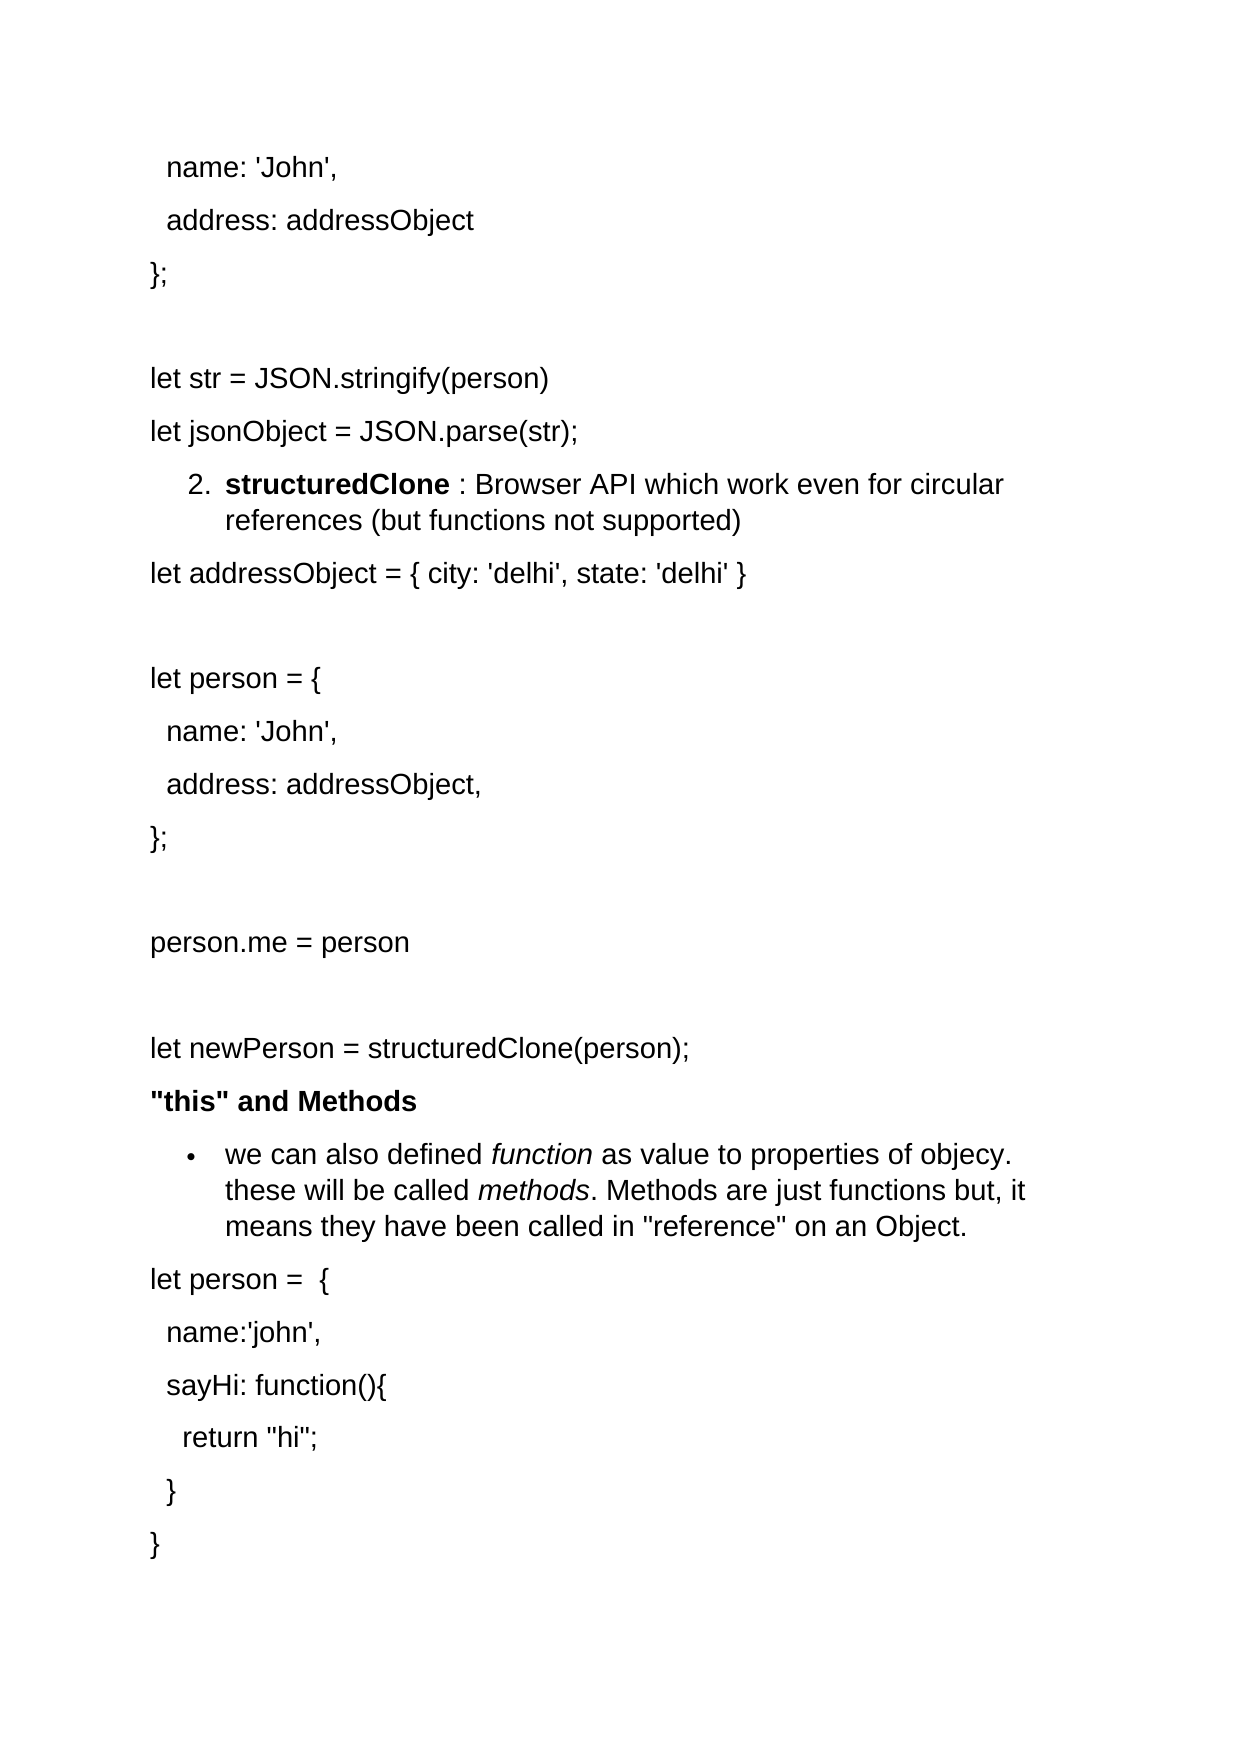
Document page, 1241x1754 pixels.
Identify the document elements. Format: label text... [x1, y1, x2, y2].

text sayHi: function(){ [150, 1367, 1090, 1401]
text "this" and Methods [150, 1084, 1090, 1117]
text let addressObject = { city: 'delhi', state: 'delhi' } [150, 556, 1090, 589]
text let person = { [150, 1262, 1090, 1295]
text }; [150, 256, 1090, 289]
text let jsonObject = JSON.parse(str); [150, 414, 1090, 448]
text name:'john', [150, 1315, 1090, 1348]
text person.me = person [150, 926, 1090, 959]
text } [150, 1526, 1090, 1559]
list structuredClone : Browser API which work even for circular references (but functions not supported) [187, 467, 1090, 537]
text name: 'John', [150, 150, 1090, 183]
text name: 'John', [150, 714, 1090, 748]
text let newPerson = structuredClone(person); [150, 1031, 1090, 1065]
text address: addressObject [150, 203, 1090, 236]
text } [150, 1473, 1090, 1507]
text let str = JSON.stringify(person) [150, 361, 1090, 395]
text }; [150, 820, 1090, 853]
text return "hi"; [150, 1420, 1090, 1454]
text let person = { [150, 661, 1090, 695]
text address: addressObject, [150, 767, 1090, 801]
list we can also defined function as value to properties of objecy. these will be called methods. Methods are just functions but, it means they have been called in "reference" on an Object. [187, 1137, 1090, 1243]
